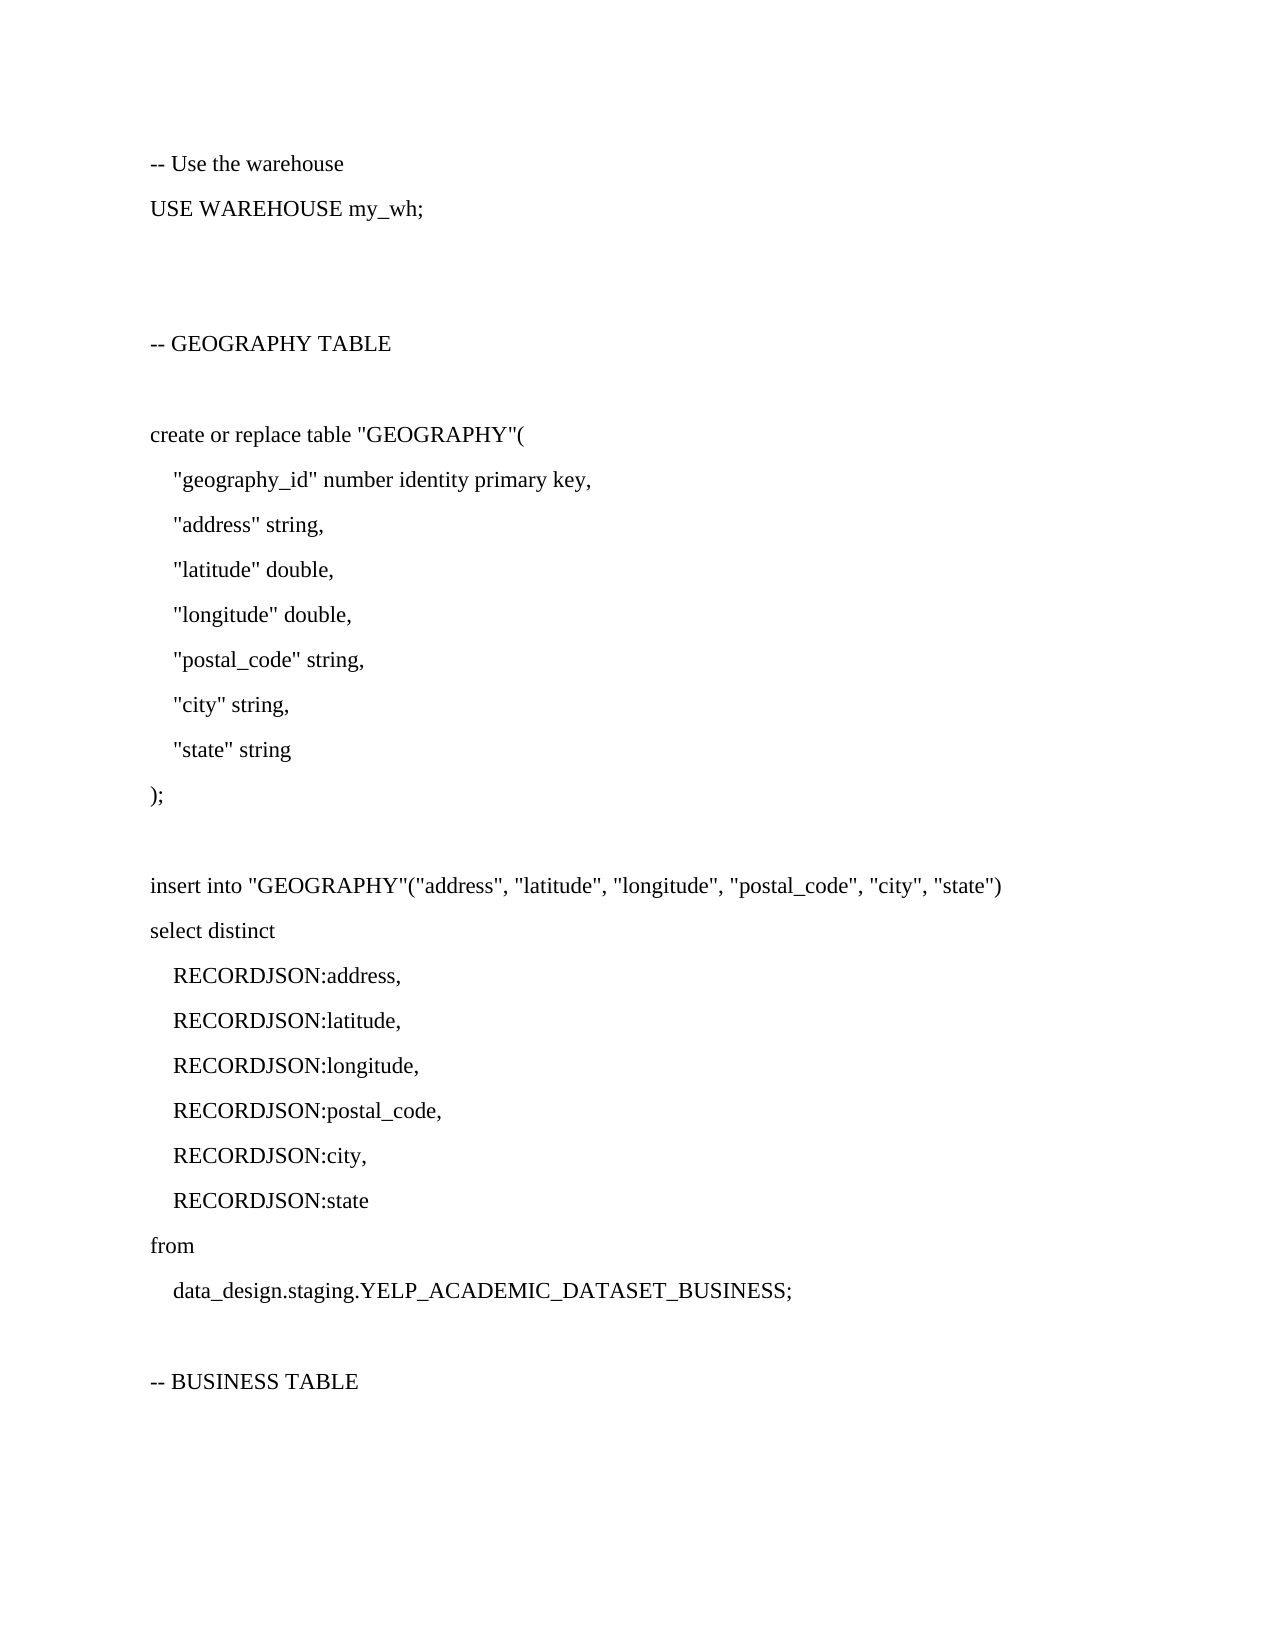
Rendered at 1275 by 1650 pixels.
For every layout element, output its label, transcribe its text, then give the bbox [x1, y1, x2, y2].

text ); [150, 781, 1125, 808]
text USE WAREHOUSE my_wh; [150, 195, 1125, 221]
text "longitude" double, [150, 601, 1125, 627]
text "postal_code" string, [150, 646, 1125, 672]
text "latitude" double, [150, 556, 1125, 582]
text insert into "GEOGRAPHY"("address", "latitude", "longitude", "postal_code", "city", "state") [150, 872, 1125, 898]
text RECORDJSON:address, [150, 962, 1125, 988]
text -- GEOGRAPHY TABLE [150, 330, 1125, 357]
text data_design.staging.YELP_ACADEMIC_DATASET_BUSINESS; [150, 1278, 1125, 1304]
text -- Use the warehouse [150, 150, 1125, 176]
text "geography_id" number identity primary key, [150, 466, 1125, 492]
text from [150, 1232, 1125, 1259]
text RECORDJSON:postal_code, [150, 1097, 1125, 1123]
text "city" string, [150, 691, 1125, 718]
text create or replace table "GEOGRAPHY"( [150, 421, 1125, 447]
text RECORDJSON:longitude, [150, 1052, 1125, 1078]
text RECORDJSON:latitude, [150, 1007, 1125, 1033]
text -- BUSINESS TABLE [150, 1368, 1125, 1394]
text select distinct [150, 917, 1125, 943]
text RECORDJSON:state [150, 1187, 1125, 1214]
text RECORDJSON:city, [150, 1142, 1125, 1169]
text "state" string [150, 736, 1125, 763]
text "address" string, [150, 511, 1125, 537]
